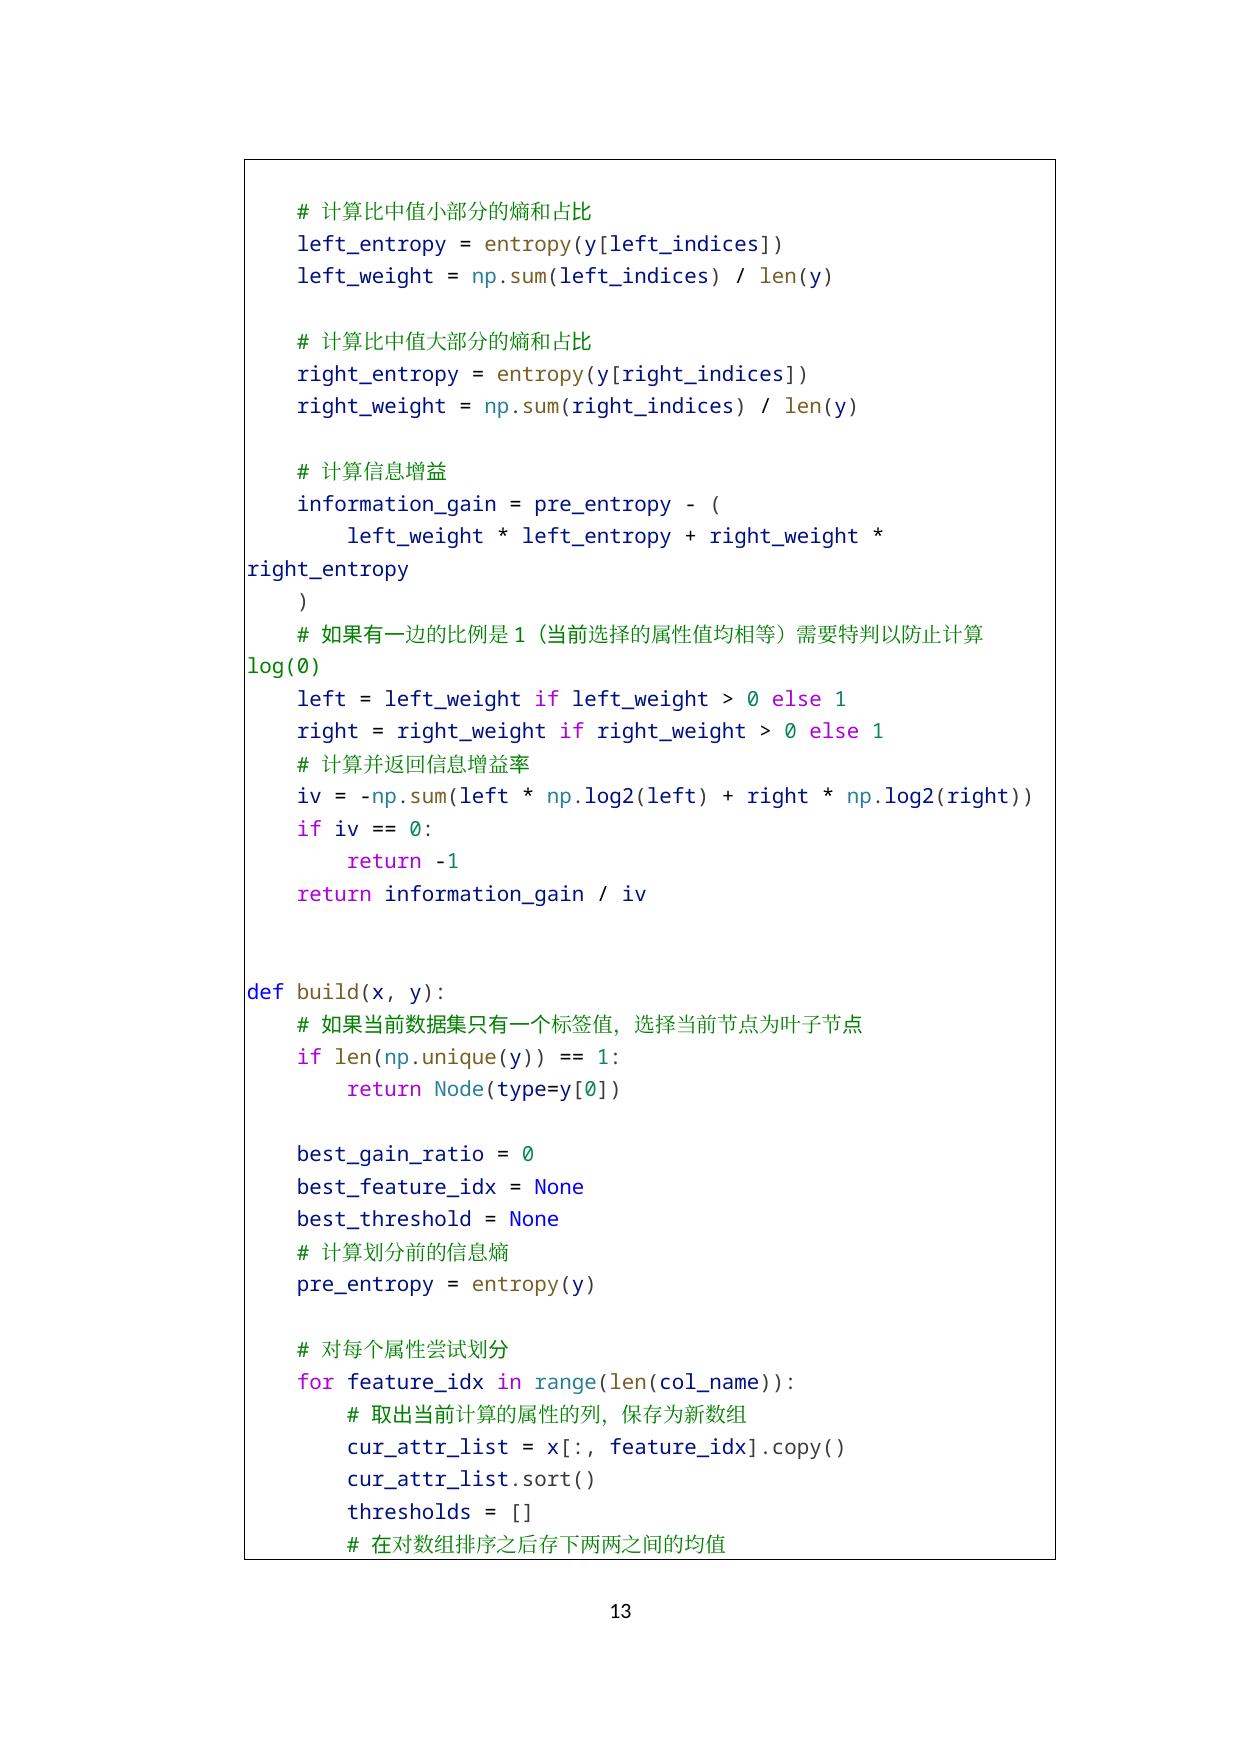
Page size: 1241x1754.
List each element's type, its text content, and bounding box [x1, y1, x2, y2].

text best_feature_idx = None [245, 1167, 1055, 1199]
text left_weight * left_entropy + right_weight * right_entropy [245, 516, 1055, 581]
text best_gain_ratio = 0 [245, 1134, 1055, 1167]
text return -1 [245, 841, 1055, 874]
text best_threshold = None [245, 1199, 1055, 1232]
text # 如果有一边的比例是1（当前选择的属性值均相等）需要特判以防止计算 log(0) [245, 614, 1055, 679]
text if len(np.unique(y)) == 1: [245, 1037, 1055, 1069]
text right = right_weight if right_weight > 0 else 1 [245, 711, 1055, 744]
text right_weight = np.sum(right_indices) / len(y) [245, 386, 1055, 419]
text # 取出当前计算的属性的列，保存为新数组 [245, 1394, 1055, 1427]
text left_entropy = entropy(y[left_indices]) [245, 224, 1055, 256]
text return Node(type=y[0]) [245, 1069, 1055, 1102]
text # 在对数组排序之后存下两两之间的均值 [245, 1524, 1055, 1559]
text # 计算信息增益 [245, 451, 1055, 484]
text right_entropy = entropy(y[right_indices]) [245, 354, 1055, 386]
text # 对每个属性尝试划分 [245, 1329, 1055, 1362]
text thresholds = [] [245, 1492, 1055, 1524]
text if iv == 0: [245, 809, 1055, 841]
text left = left_weight if left_weight > 0 else 1 [245, 679, 1055, 711]
text # 计算并返回信息增益率 [245, 744, 1055, 776]
text # 如果当前数据集只有一个标签值，选择当前节点为叶子节点 [245, 1004, 1055, 1037]
text def build(x, y): [245, 972, 1055, 1004]
text # 计算比中值大部分的熵和占比 [245, 321, 1055, 354]
text cur_attr_list = x[:, feature_idx].copy() [245, 1427, 1055, 1459]
text cur_attr_list.sort() [245, 1459, 1055, 1492]
text for feature_idx in range(len(col_name)): [245, 1362, 1055, 1394]
text pre_entropy = entropy(y) [245, 1264, 1055, 1297]
text left_weight = np.sum(left_indices) / len(y) [245, 256, 1055, 289]
text return information_gain / iv [245, 874, 1055, 906]
text information_gain = pre_entropy - ( [245, 484, 1055, 516]
text iv = -np.sum(left * np.log2(left) + right * np.log2(right)) [245, 776, 1055, 809]
text ) [245, 581, 1055, 614]
text # 计算比中值小部分的熵和占比 [245, 191, 1055, 224]
text # 计算划分前的信息熵 [245, 1232, 1055, 1264]
